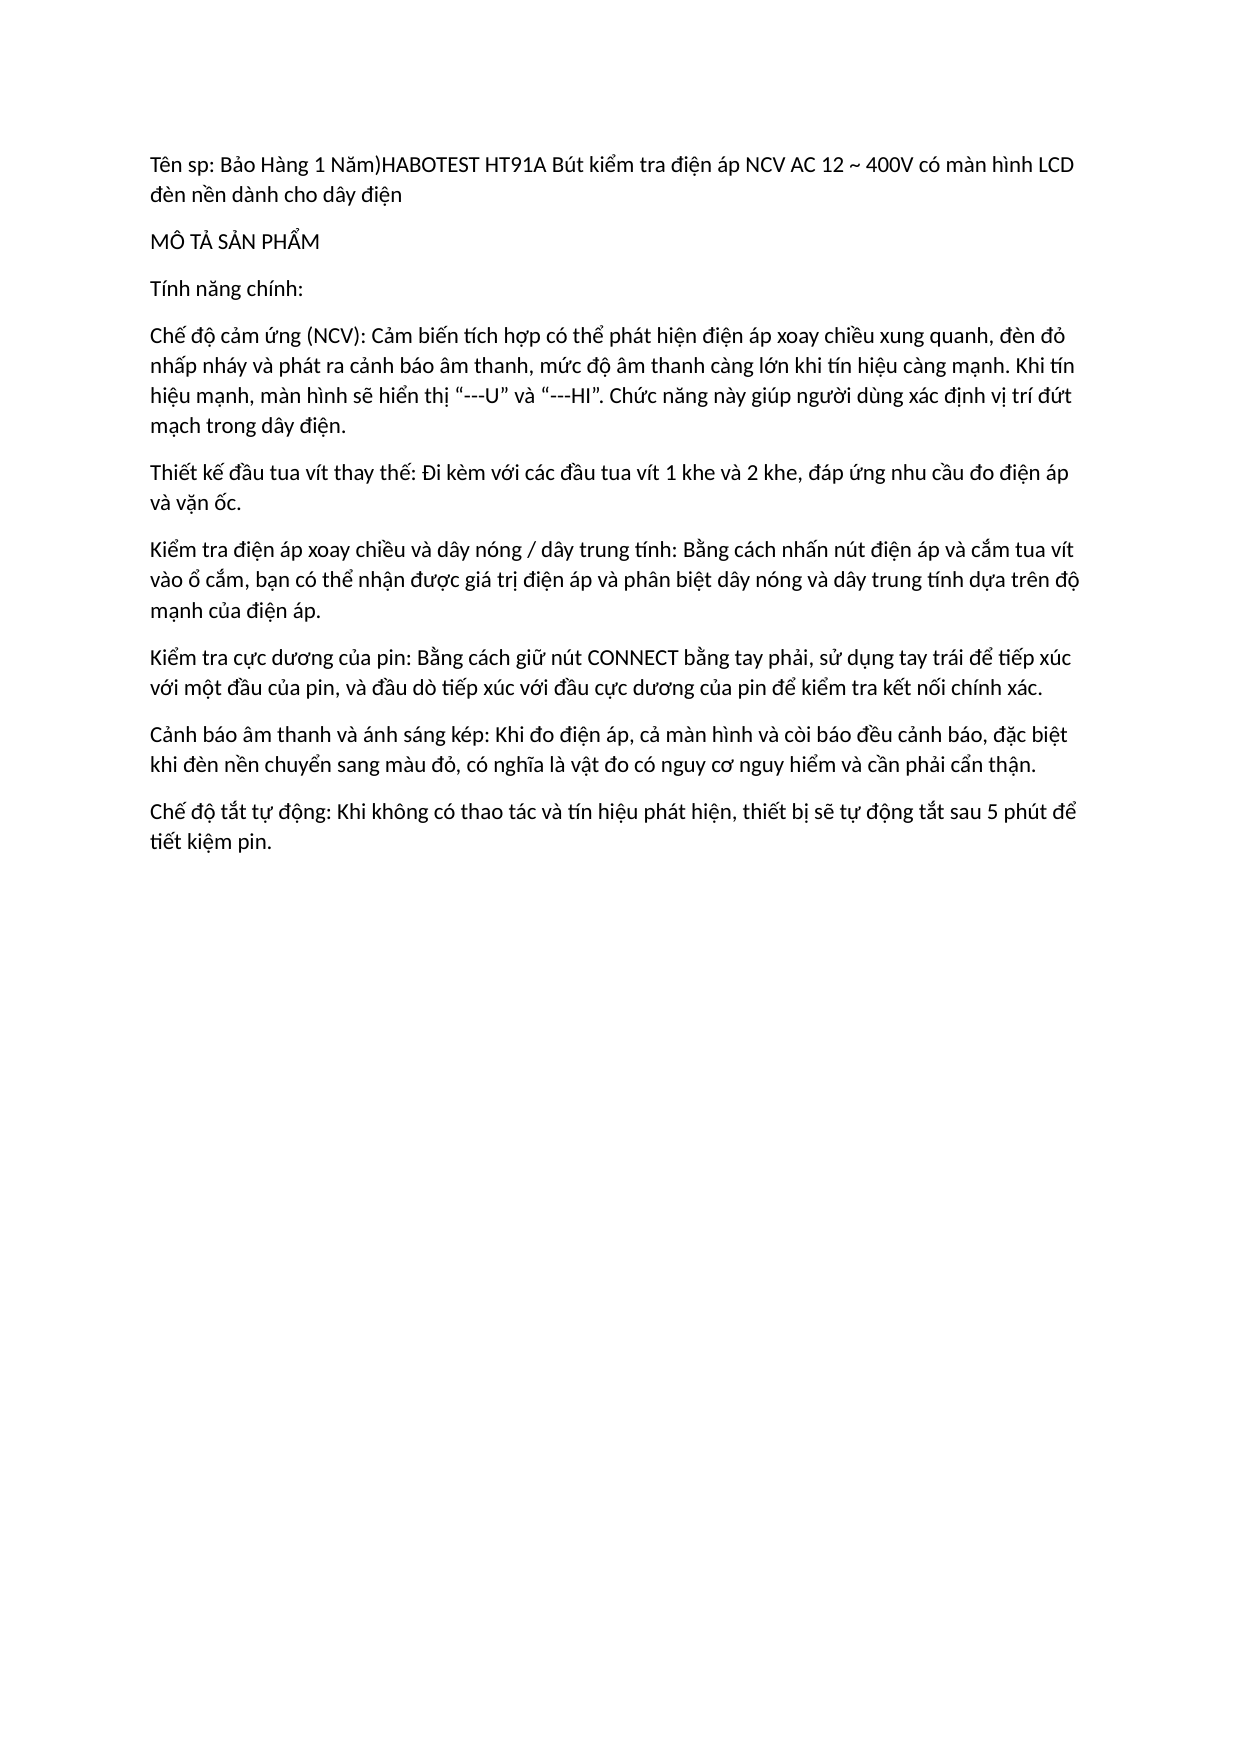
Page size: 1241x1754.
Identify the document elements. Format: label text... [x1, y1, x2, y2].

text Tên sp: Bảo Hàng 1 Năm)HABOTEST HT91A Bút kiểm tra điện áp NCV AC 12 ~ 400V có màn hình LCD đèn nền dành cho dây điện [150, 150, 1090, 208]
text Kiểm tra điện áp xoay chiều và dây nóng / dây trung tính: Bằng cách nhấn nút điện áp và cắm tua vít vào ổ cắm, bạn có thể nhận được giá trị điện áp và phân biệt dây nóng và dây trung tính dựa trên độ mạnh của điện áp. [150, 535, 1090, 624]
text Chế độ cảm ứng (NCV): Cảm biến tích hợp có thể phát hiện điện áp xoay chiều xung quanh, đèn đỏ nhấp nháy và phát ra cảnh báo âm thanh, mức độ âm thanh càng lớn khi tín hiệu càng mạnh. Khi tín hiệu mạnh, màn hình sẽ hiển thị “---U” và “---HI”. Chức năng này giúp người dùng xác định vị trí đứt mạch trong dây điện. [150, 321, 1090, 439]
text Kiểm tra cực dương của pin: Bằng cách giữ nút CONNECT bằng tay phải, sử dụng tay trái để tiếp xúc với một đầu của pin, và đầu dò tiếp xúc với đầu cực dương của pin để kiểm tra kết nối chính xác. [150, 643, 1090, 701]
text Tính năng chính: [150, 274, 1090, 302]
text Cảnh báo âm thanh và ánh sáng kép: Khi đo điện áp, cả màn hình và còi báo đều cảnh báo, đặc biệt khi đèn nền chuyển sang màu đỏ, có nghĩa là vật đo có nguy cơ nguy hiểm và cần phải cẩn thận. [150, 720, 1090, 778]
text Chế độ tắt tự động: Khi không có thao tác và tín hiệu phát hiện, thiết bị sẽ tự động tắt sau 5 phút để tiết kiệm pin. [150, 797, 1090, 855]
text MÔ TẢ SẢN PHẨM [150, 227, 1090, 255]
text Thiết kế đầu tua vít thay thế: Đi kèm với các đầu tua vít 1 khe và 2 khe, đáp ứng nhu cầu đo điện áp và vặn ốc. [150, 458, 1090, 517]
